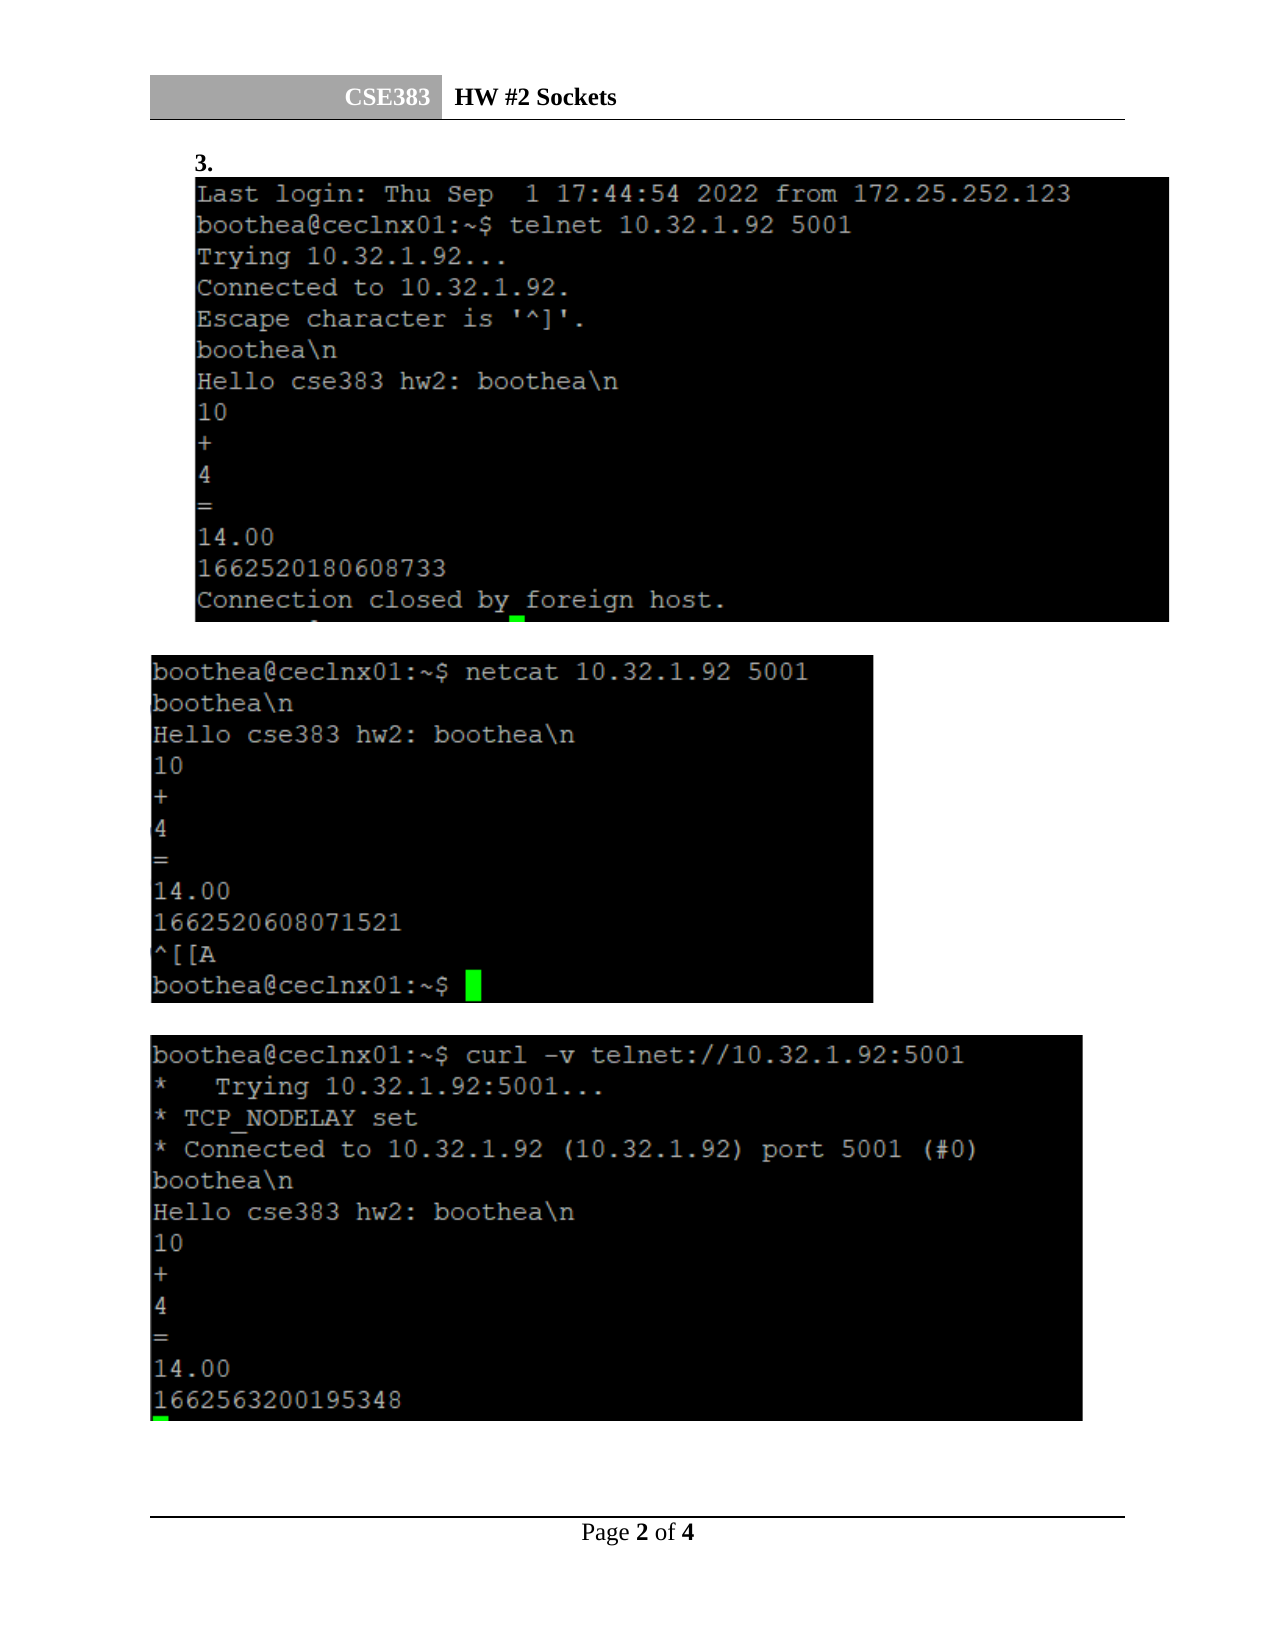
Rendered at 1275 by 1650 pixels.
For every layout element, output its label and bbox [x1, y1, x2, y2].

picture [150, 655, 874, 1003]
picture [150, 1035, 1083, 1421]
picture [194, 177, 1170, 622]
